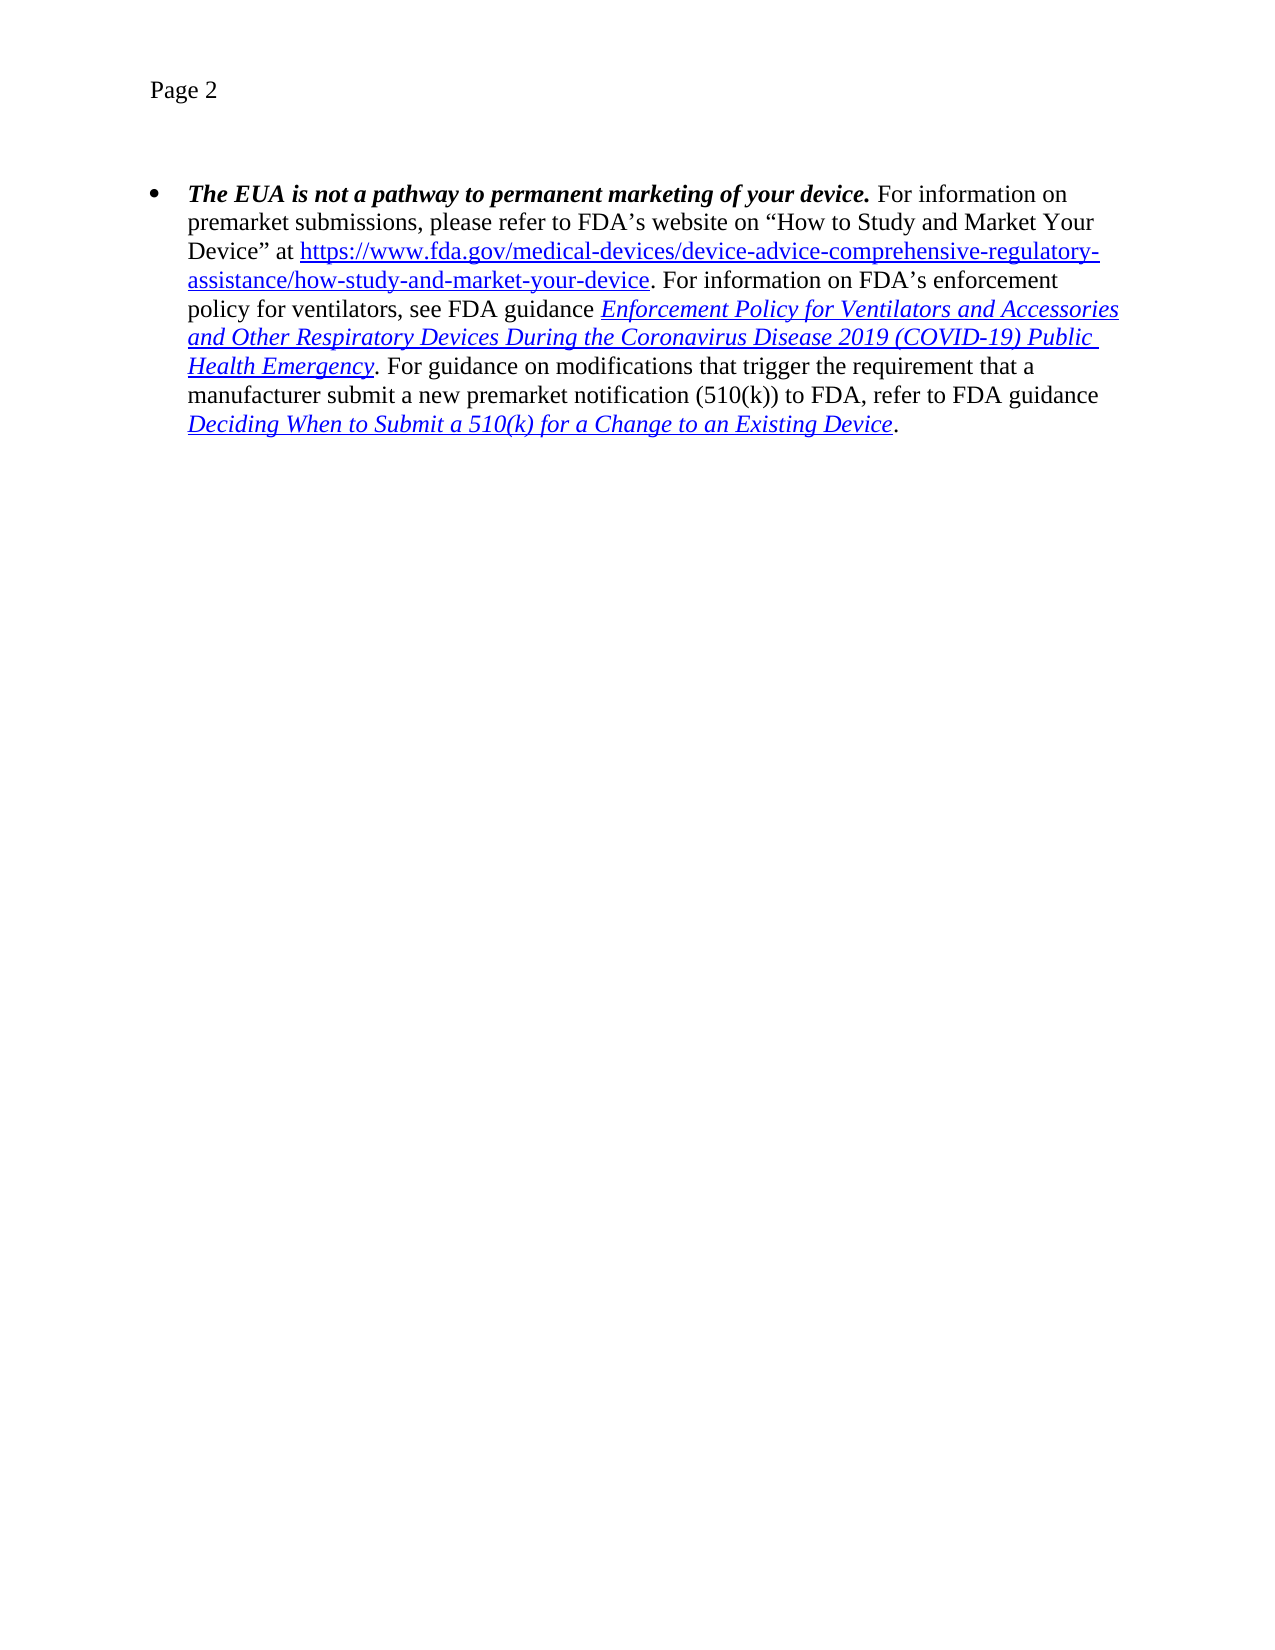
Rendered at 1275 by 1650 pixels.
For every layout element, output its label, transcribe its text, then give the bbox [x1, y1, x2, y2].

list The EUA is not a pathway to permanent marketing of your device. For information on premarket submissions, please refer to FDA’s website on “How to Study and Market Your Device” at https://www.fda.gov/medical-devices/device-advice-comprehensive-regulatory-assistance/how-study-and-market-your-device. For information on FDA’s enforcement policy for ventilators, see FDA guidance Enforcement Policy for Ventilators and Accessories and Other Respiratory Devices During the Coronavirus Disease 2019 (COVID-19) Public Health Emergency. For guidance on modifications that trigger the requirement that a manufacturer submit a new premarket notification (510(k)) to FDA, refer to FDA guidance Deciding When to Submit a 510(k) for a Change to an Existing Device. [150, 179, 1125, 437]
